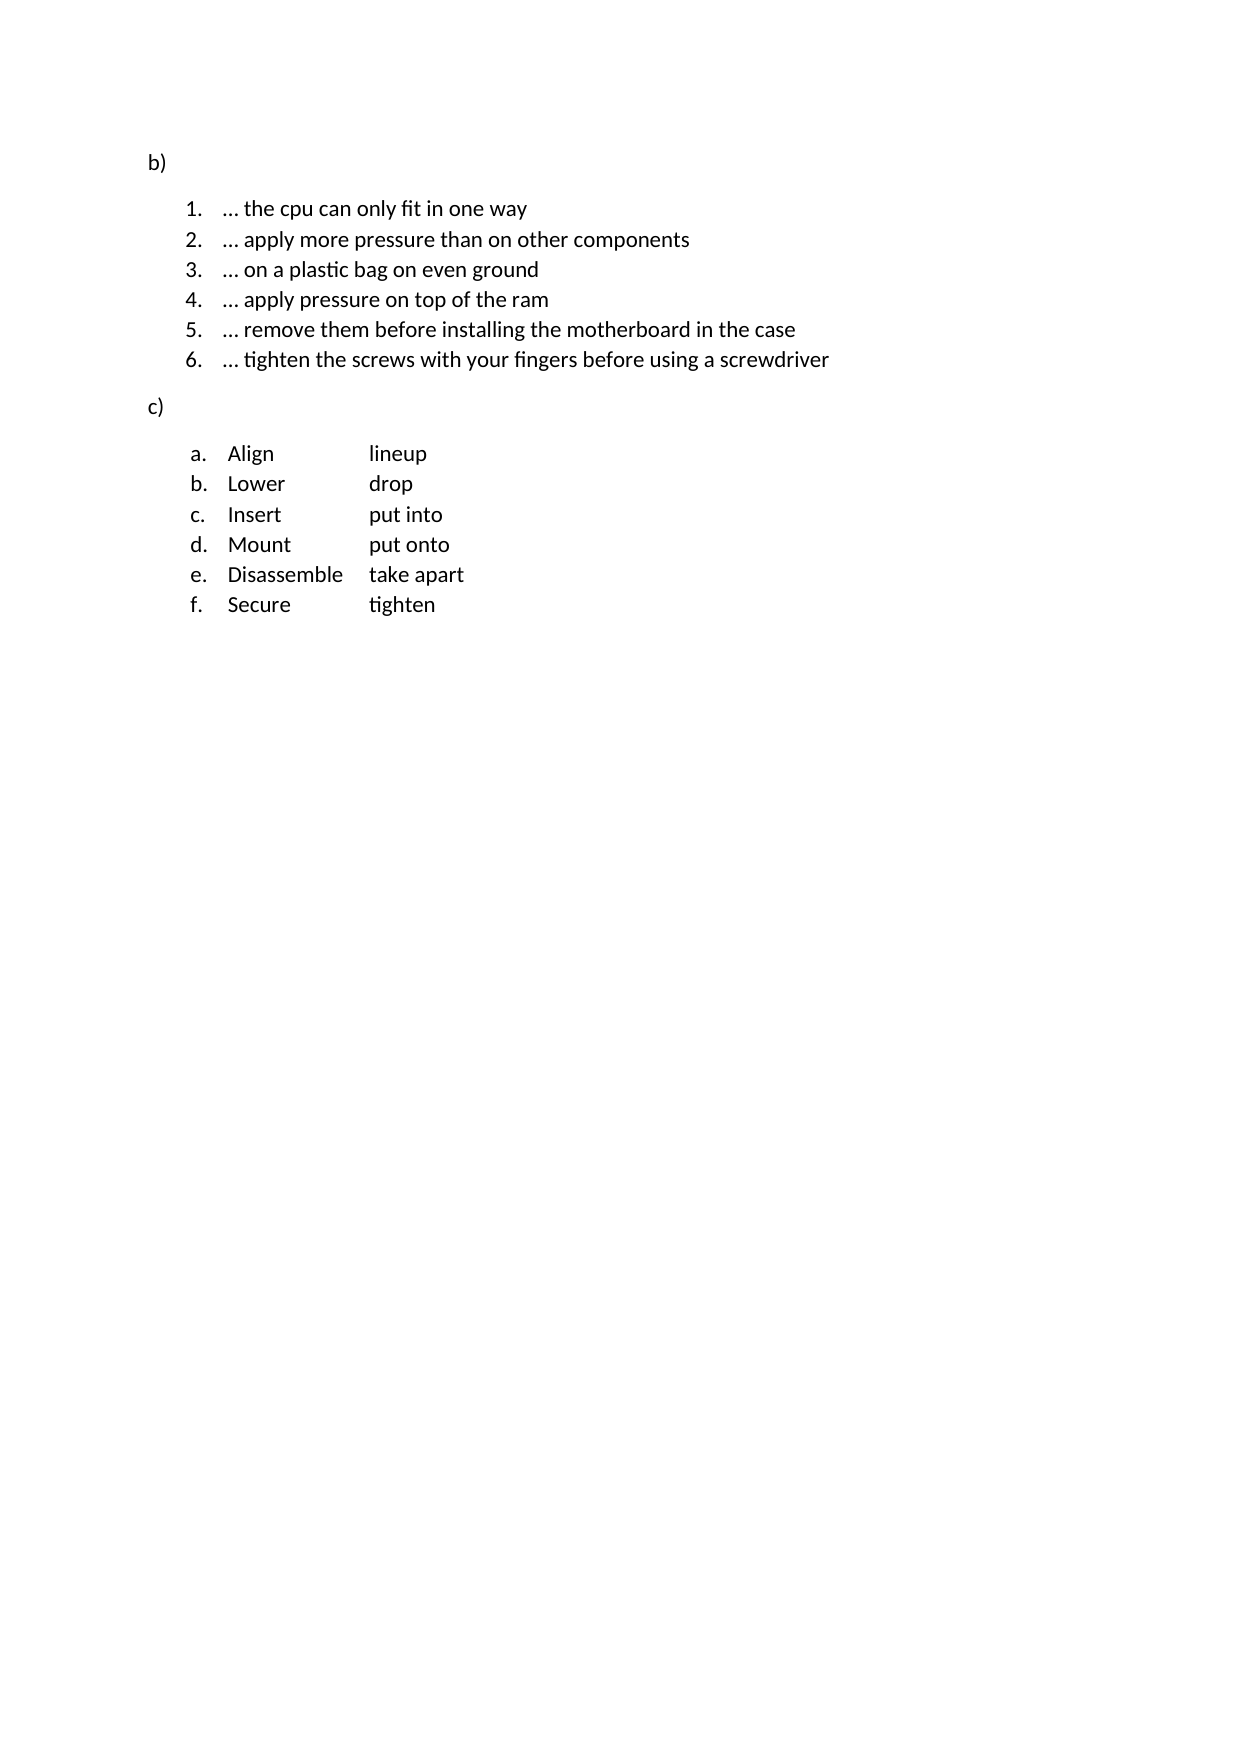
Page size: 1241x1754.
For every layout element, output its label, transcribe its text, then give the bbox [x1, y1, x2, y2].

list Secure tighten [190, 590, 1093, 618]
list … apply more pressure than on other components [185, 225, 1093, 253]
list … on a plastic bag on even ground [185, 255, 1093, 283]
list Insert put into [190, 500, 1093, 528]
list … tighten the screws with your fingers before using a screwdriver [185, 346, 1093, 373]
list … remove them before installing the motherboard in the case [185, 315, 1093, 343]
text c) [148, 392, 1093, 420]
list Disassemble take apart [190, 560, 1093, 588]
list Align lineup [190, 439, 1093, 467]
list Mount put onto [190, 530, 1093, 558]
text b) [148, 148, 1093, 176]
list Lower drop [190, 469, 1093, 497]
list … apply pressure on top of the ram [185, 285, 1093, 313]
list … the cpu can only fit in one way [185, 194, 1093, 222]
